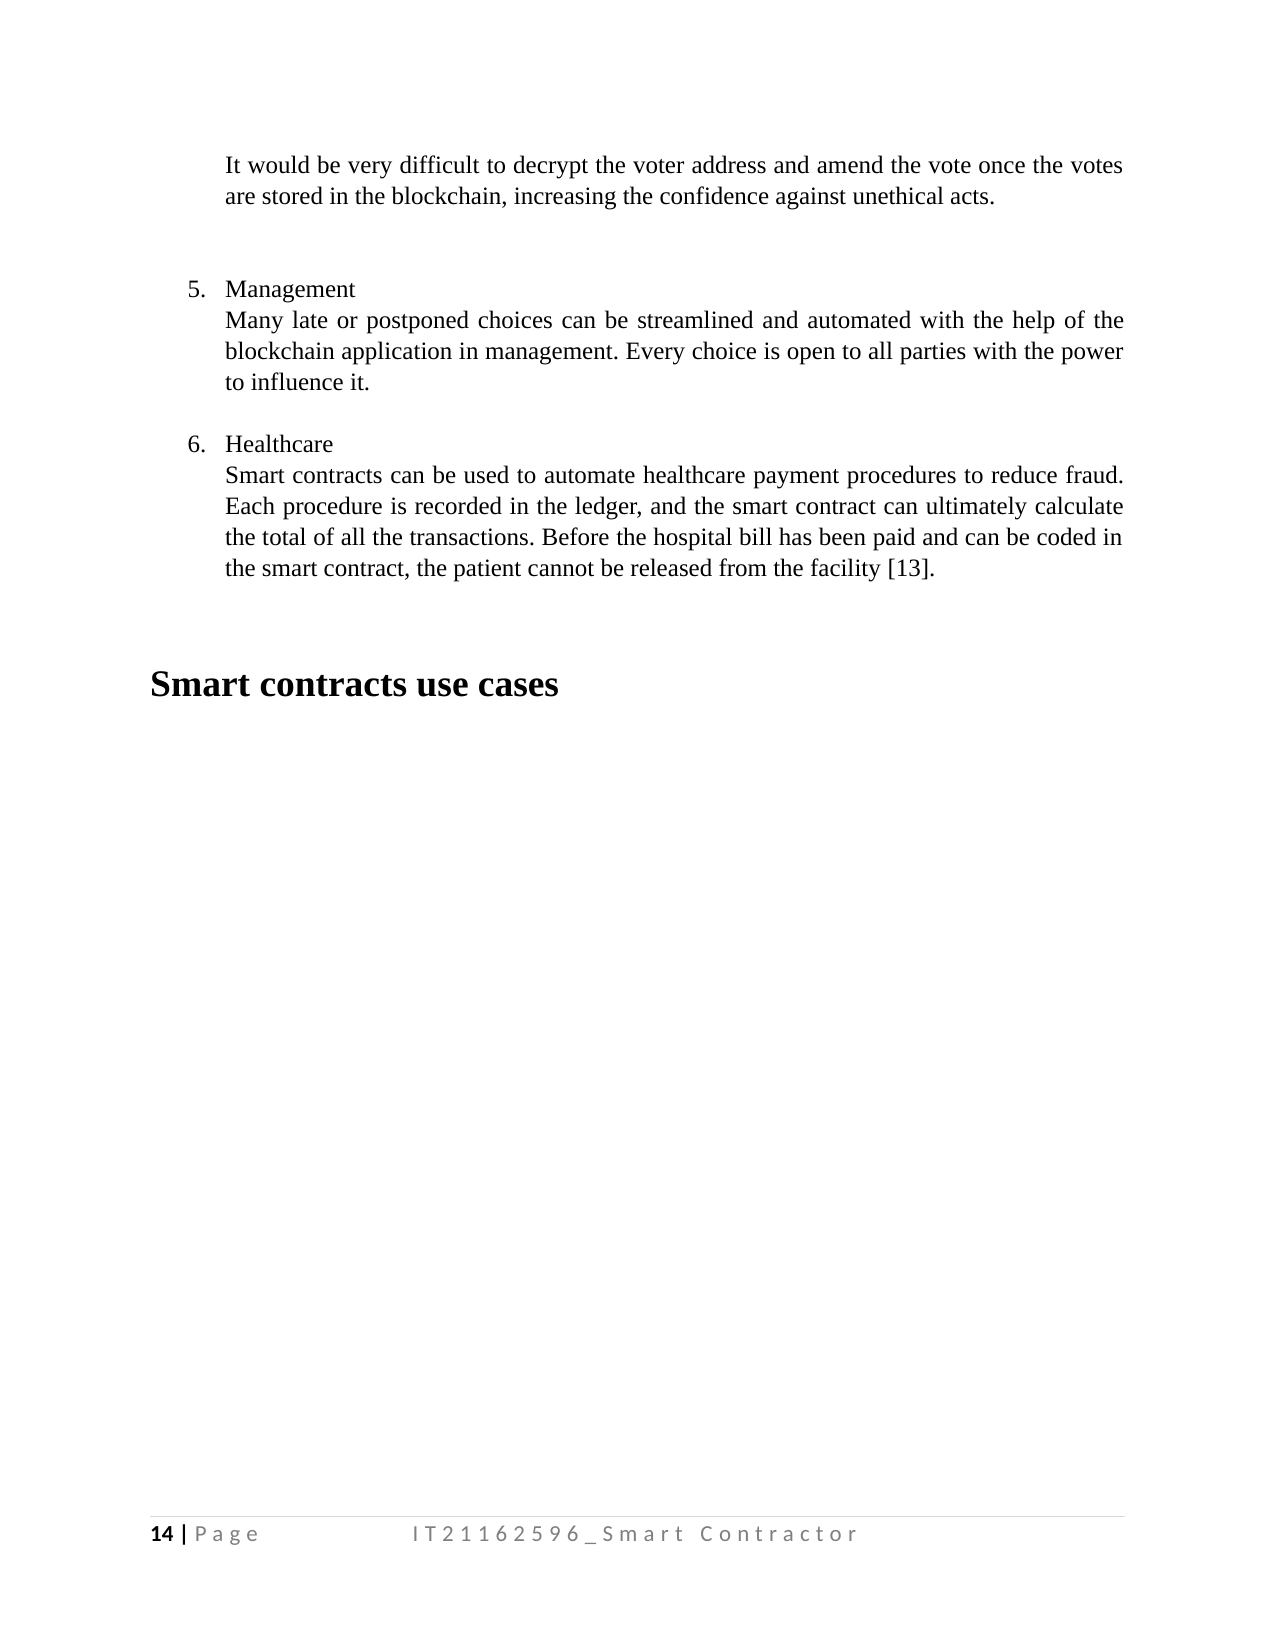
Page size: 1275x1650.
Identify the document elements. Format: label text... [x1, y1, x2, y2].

list Smart contracts can be used to automate healthcare payment procedures to reduce fraud. Each procedure is recorded in the ledger, and the smart contract can ultimately calculate the total of all the transactions. Before the hospital bill has been paid and can be coded in the smart contract, the patient cannot be released from the facility. [225, 460, 1125, 582]
list Many late or postponed choices can be streamlined and automated with the help of the blockchain application in management. Every choice is open to all parties with the power to influence it. [225, 305, 1125, 396]
list Healthcare [187, 429, 1125, 458]
list Management [187, 274, 1125, 303]
subtitle Smart contracts use cases [150, 661, 1125, 704]
list It would be very difficult to decrypt the voter address and amend the vote once the votes are stored in the blockchain, increasing the confidence against unethical acts. [225, 150, 1125, 210]
